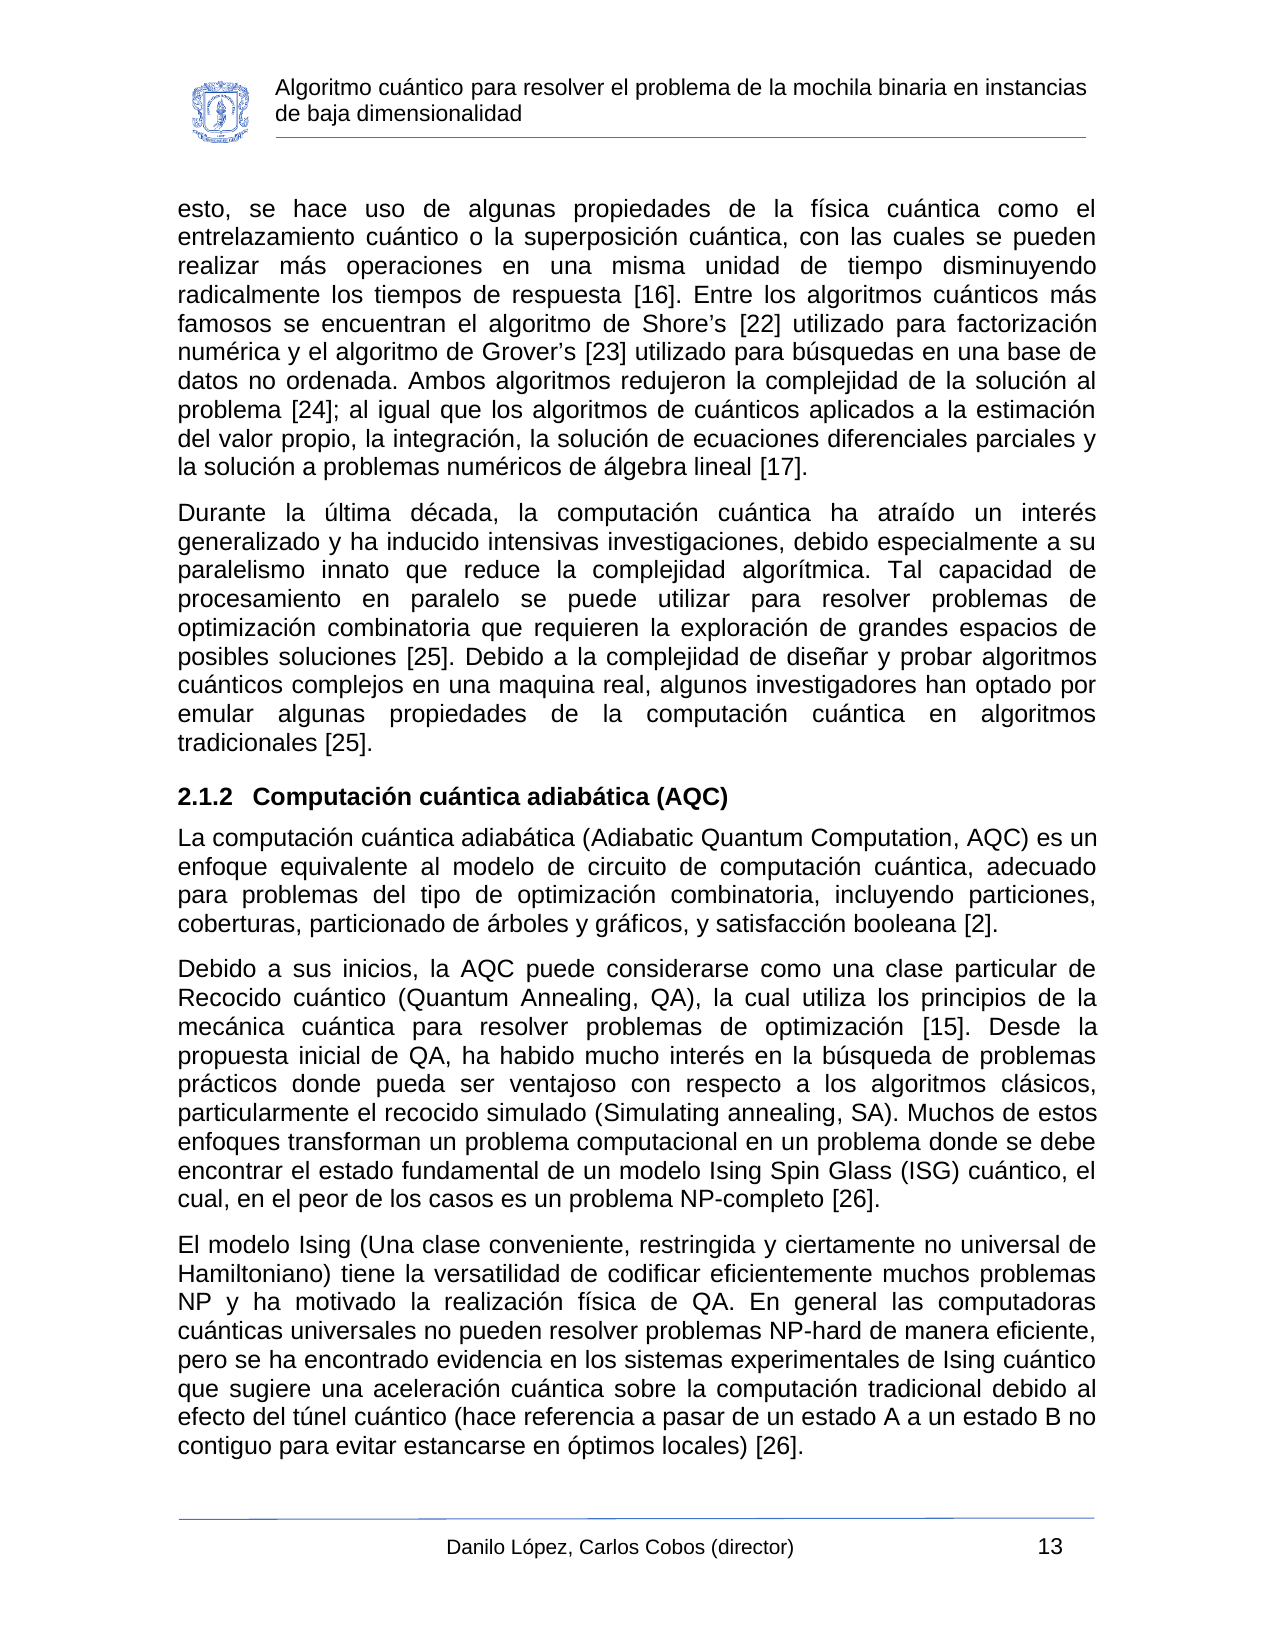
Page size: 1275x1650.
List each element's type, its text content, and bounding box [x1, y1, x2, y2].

subtitle Computación cuántica adiabática (AQC) [177, 781, 1098, 810]
text El modelo Ising (Una clase conveniente, restringida y ciertamente no universal de Hamiltoniano) tiene la versatilidad de codificar eficientemente muchos problemas NP y ha motivado la realización física de QA. En general las computadoras cuánticas universales no pueden resolver problemas NP-hard de manera eficiente, pero se ha encontrado evidencia en los sistemas experimentales de Ising cuántico que sugiere una aceleración cuántica sobre la computación tradicional debido al efecto del túnel cuántico (hace referencia a pasar de un estado A a un estado B no contiguo para evitar estancarse en óptimos locales) [26]. [177, 1230, 1098, 1460]
text Durante la última década, la computación cuántica ha atraído un interés generalizado y ha inducido intensivas investigaciones, debido especialmente a su paralelismo innato que reduce la complejidad algorítmica. Tal capacidad de procesamiento en paralelo se puede utilizar para resolver problemas de optimización combinatoria que requieren la exploración de grandes espacios de posibles soluciones [25]. Debido a la complejidad de diseñar y probar algoritmos cuánticos complejos en una maquina real, algunos investigadores han optado por emular algunas propiedades de la computación cuántica en algoritmos tradicionales [25]. [177, 498, 1098, 756]
picture [188, 78, 253, 146]
text Debido a sus inicios, la AQC puede considerarse como una clase particular de Recocido cuántico (Quantum Annealing, QA), la cual utiliza los principios de la mecánica cuántica para resolver problemas de optimización [15]. Desde la propuesta inicial de QA, ha habido mucho interés en la búsqueda de problemas prácticos donde pueda ser ventajoso con respecto a los algoritmos clásicos, particularmente el recocido simulado (Simulating annealing, SA). Muchos de estos enfoques transforman un problema computacional en un problema donde se debe encontrar el estado fundamental de un modelo Ising Spin Glass (ISG) cuántico, el cual, en el peor de los casos es un problema NP-completo [26]. [177, 954, 1098, 1213]
text La computación cuántica adiabática (Adiabatic Quantum Computation, AQC) es un enfoque equivalente al modelo de circuito de computación cuántica, adecuado para problemas del tipo de optimización combinatoria, incluyendo particiones, coberturas, particionado de árboles y gráficos, y satisfacción booleana [2]. [177, 823, 1098, 938]
